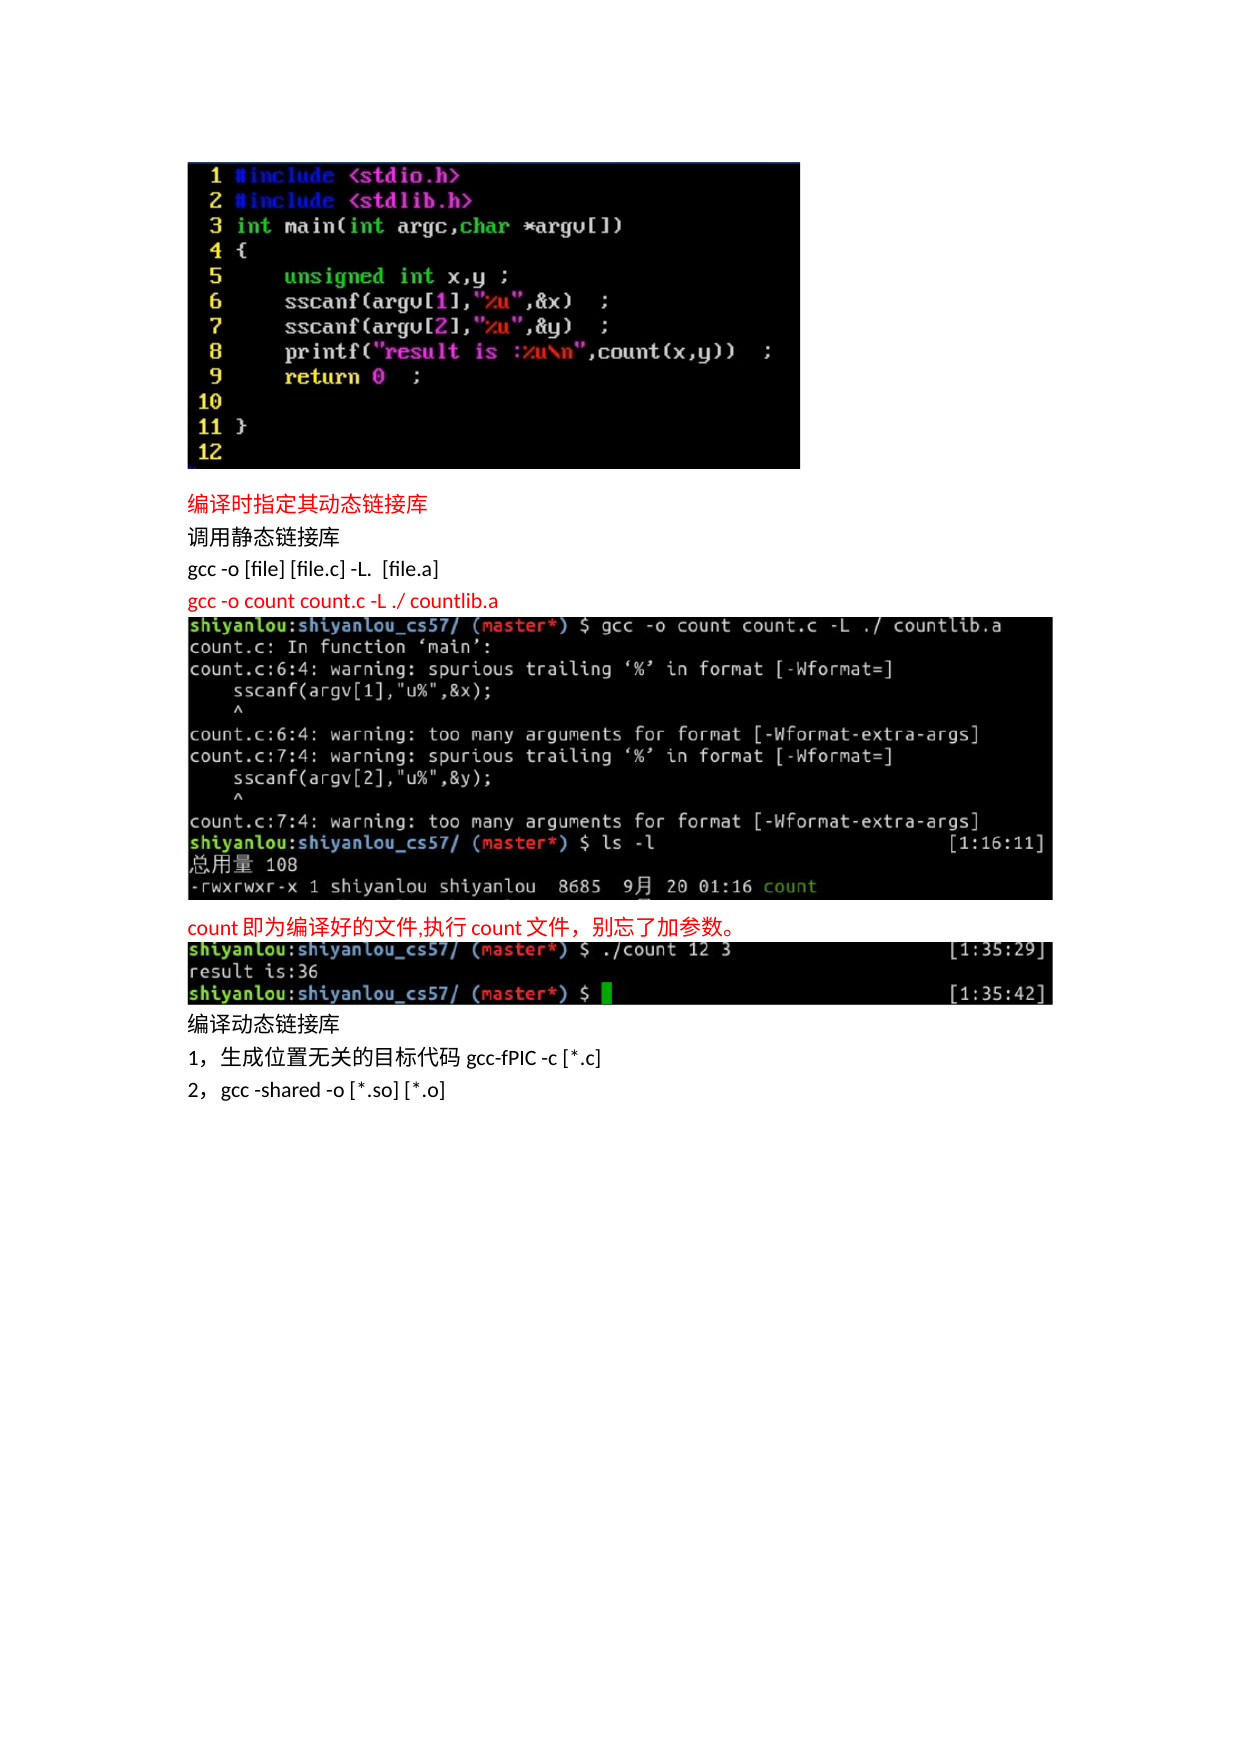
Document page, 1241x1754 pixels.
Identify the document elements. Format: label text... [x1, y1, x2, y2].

text 2，gcc -shared -o [*.so] [*.o] [187, 1072, 1053, 1104]
text gcc -o count count.c -L ./ countlib.a [187, 584, 1053, 617]
picture [187, 942, 1053, 1005]
text count即为编译好的文件,执行count文件，别忘了加参数。 [187, 909, 1053, 942]
text 编译时指定其动态链接库 [187, 487, 1053, 519]
picture [187, 162, 800, 469]
text 调用静态链接库 [187, 519, 1053, 552]
text gcc -o [file] [file.c] -L. [file.a] [187, 552, 1053, 584]
text 1，生成位置无关的目标代码 gcc-fPIC -c [*.c] [187, 1039, 1053, 1072]
text 编译动态链接库 [187, 1007, 1053, 1039]
picture [187, 617, 1053, 900]
